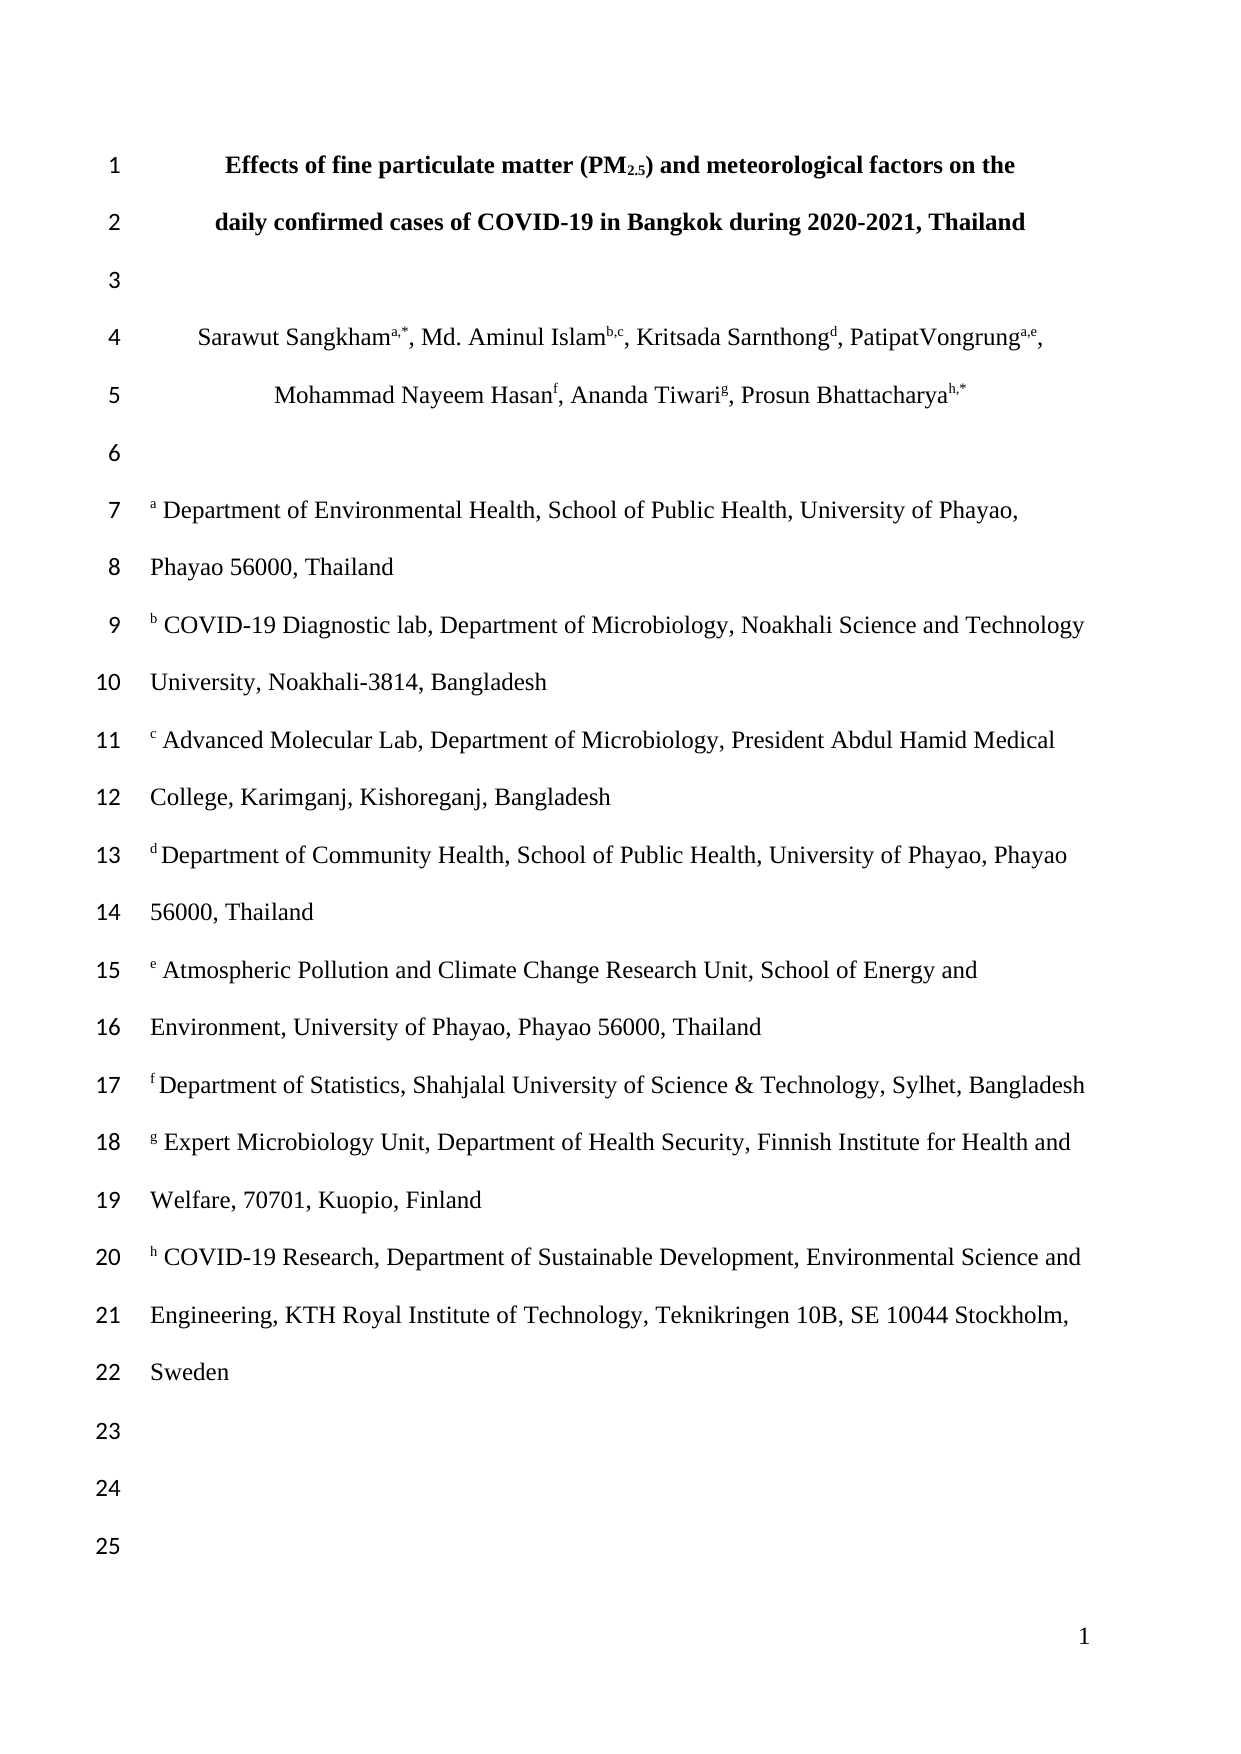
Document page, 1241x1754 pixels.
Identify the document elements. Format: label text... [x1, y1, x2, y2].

text e Atmospheric Pollution and Climate Change Research Unit, School of Energy and Environment, University of Phayao, Phayao 56000, Thailand [150, 955, 1090, 1041]
text b COVID-19 Diagnostic lab, Department of Microbiology, Noakhali Science and Technology University, Noakhali-3814, Bangladesh [150, 610, 1090, 696]
text Effects of fine particulate matter (PM2.5) and meteorological factors on the [150, 150, 1090, 179]
text a Department of Environmental Health, School of Public Health, University of Phayao, Phayao 56000, Thailand [150, 495, 1090, 581]
text f Department of Statistics, Shahjalal University of Science & Technology, Sylhet, Bangladesh [150, 1070, 1090, 1099]
text Sarawut Sangkhama,*, Md. Aminul Islamb,c, Kritsada Sarnthongd, PatipatVongrunga,e, Mohammad Nayeem Hasanf, Ananda Tiwarig, Prosun Bhattacharyah,* [150, 322, 1090, 409]
text c Advanced Molecular Lab, Department of Microbiology, President Abdul Hamid Medical College, Karimganj, Kishoreganj, Bangladesh [150, 725, 1090, 811]
text d Department of Community Health, School of Public Health, University of Phayao, Phayao 56000, Thailand [150, 840, 1090, 926]
text g Expert Microbiology Unit, Department of Health Security, Finnish Institute for Health and Welfare, 70701, Kuopio, Finland [150, 1127, 1090, 1214]
text daily confirmed cases of COVID-19 in Bangkok during 2020-2021, Thailand [150, 207, 1090, 236]
text h COVID-19 Research, Department of Sustainable Development, Environmental Science and Engineering, KTH Royal Institute of Technology, Teknikringen 10B, SE 10044 Stockholm, Sweden [150, 1242, 1090, 1386]
